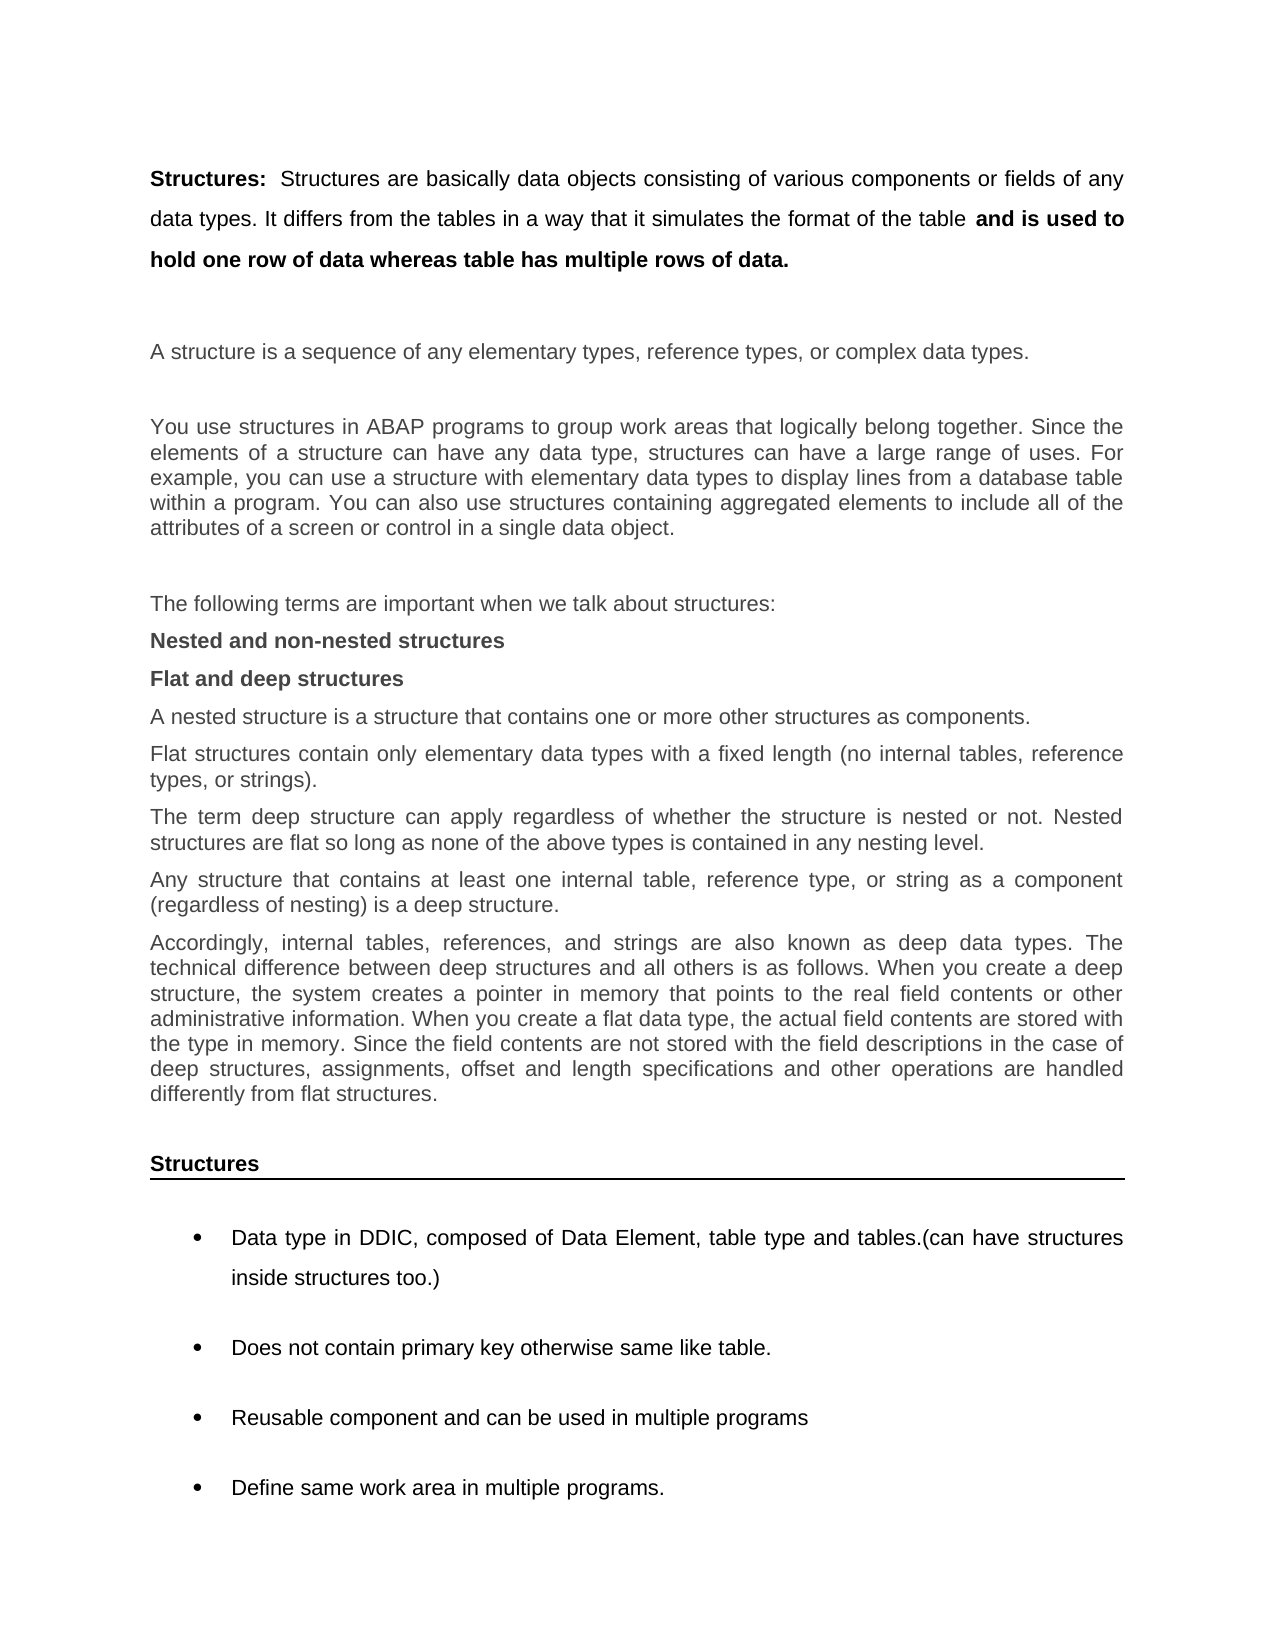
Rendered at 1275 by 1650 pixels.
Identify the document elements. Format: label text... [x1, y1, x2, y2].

text The term deep structure can apply regardless of whether the structure is nested or not. Nested structures are flat so long as none of the above types is contained in any nesting level. [150, 804, 1125, 854]
text Structures [150, 1136, 1125, 1178]
text Accordingly, internal tables, references, and strings are also known as deep data types. The technical difference between deep structures and all others is as follows. When you create a deep structure, the system creates a pointer in memory that points to the real field contents or other administrative information. When you create a flat data type, the actual field contents are stored with the type in memory. Since the field contents are not stored with the field descriptions in the case of deep structures, assignments, offset and length specifications and other operations are handled differently from flat structures. [150, 930, 1125, 1106]
text A structure is a sequence of any elementary types, reference types, or complex data types. [150, 339, 1125, 364]
text Flat structures contain only elementary data types with a fixed length (no internal tables, reference types, or strings). [150, 741, 1125, 792]
text You use structures in ABAP programs to group work areas that logically belong together. Since the elements of a structure can have any data type, structures can have a large range of uses. For example, you can use a structure with elementary data types to display lines from a database table within a program. You can also use structures containing aggregated elements to include all of the attributes of a screen or control in a single data object. [150, 414, 1125, 540]
text Any structure that contains at least one internal table, reference type, or string as a component (regardless of nesting) is a deep structure. [150, 867, 1125, 917]
text Structures: Structures are basically data objects consisting of various components or fields of any data types. It differs from the tables in a way that it simulates the format of the table and is used to hold one row of data whereas table has multiple rows of data. [150, 150, 1125, 272]
list Data type in DDIC, composed of Data Element, table type and tables.(can have structures inside structures too.) [193, 1209, 1125, 1290]
text Nested and non-nested structures [150, 628, 1125, 653]
text A nested structure is a structure that contains one or more other structures as components. [150, 703, 1125, 729]
text The following terms are important when we talk about structures: [150, 590, 1125, 616]
list Reusable component and can be used in multiple programs [193, 1389, 1125, 1430]
list Define same work area in multiple programs. [193, 1459, 1125, 1500]
text Flat and deep structures [150, 666, 1125, 691]
list Does not contain primary key otherwise same like table. [193, 1319, 1125, 1360]
